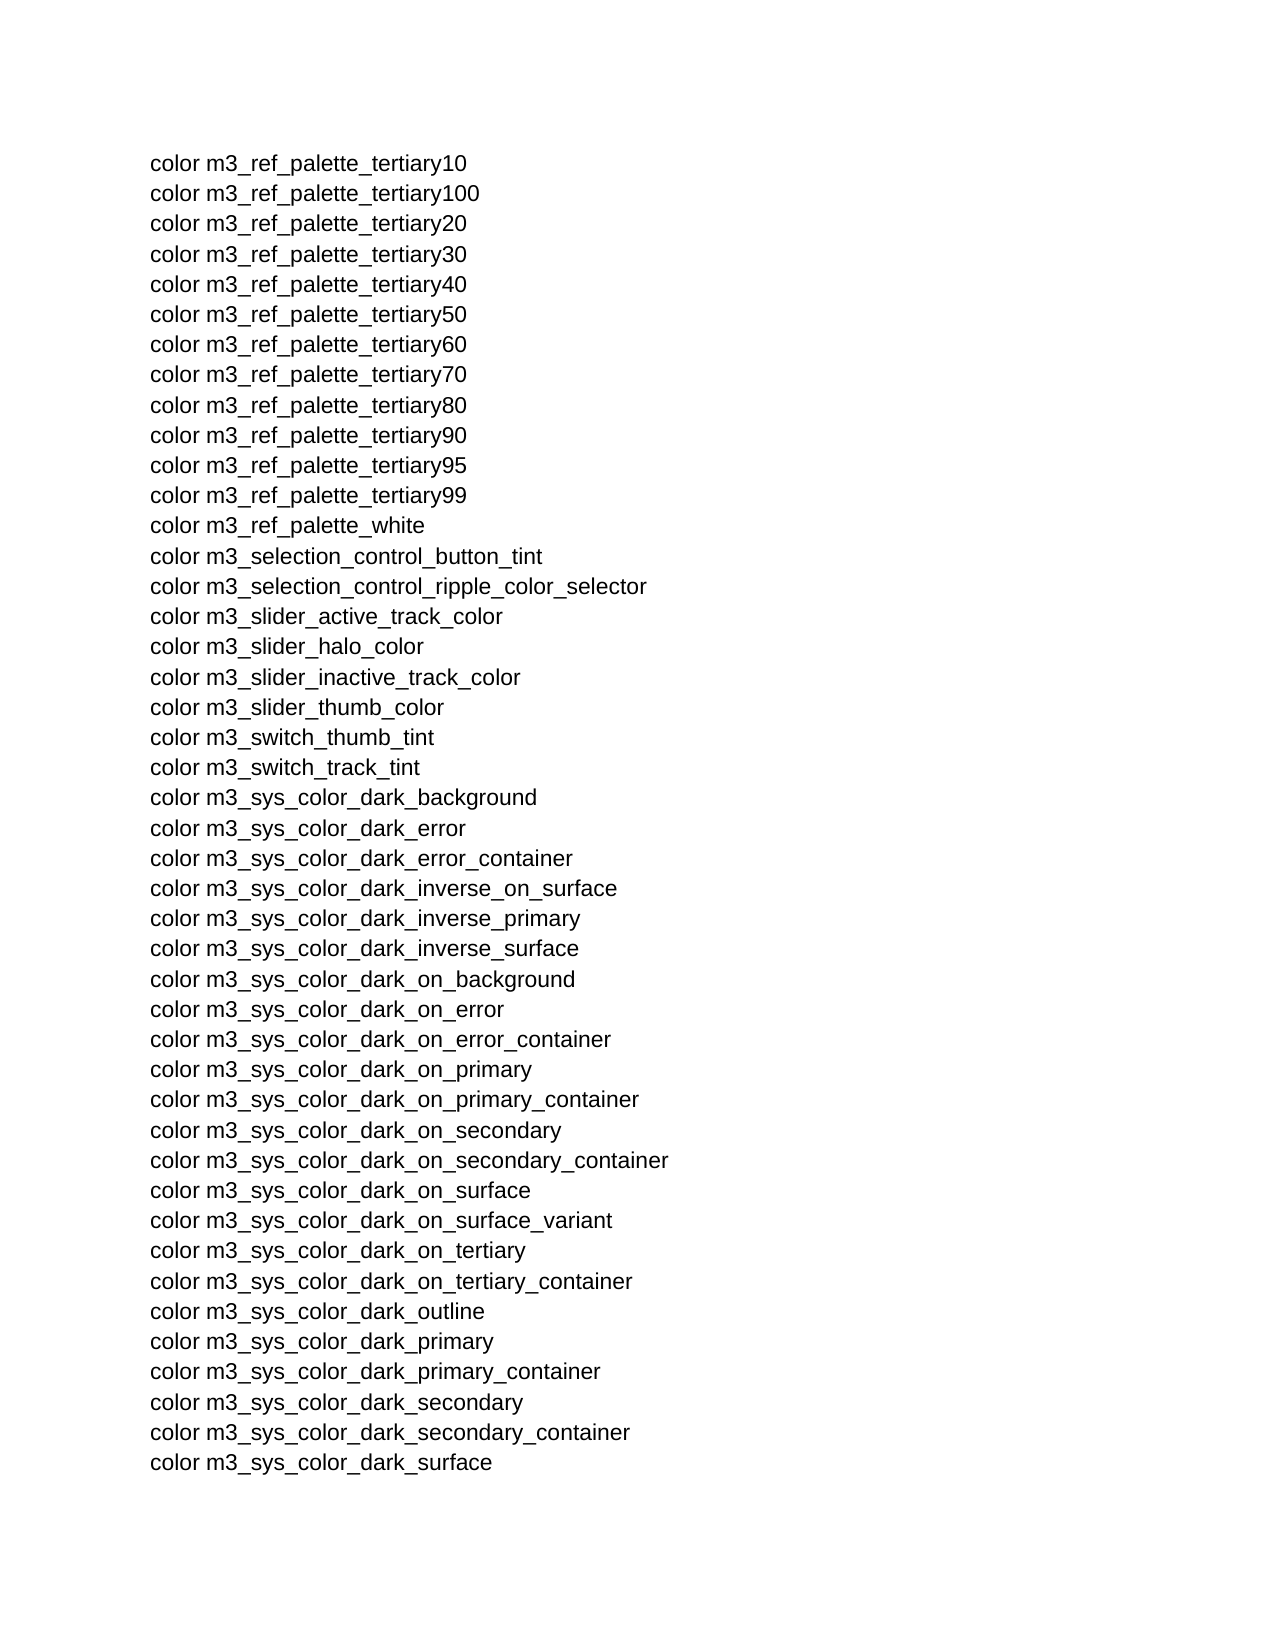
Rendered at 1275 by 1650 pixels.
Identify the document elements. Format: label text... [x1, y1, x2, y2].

text color m3_sys_color_dark_on_surface [150, 1177, 1125, 1203]
text color m3_sys_color_dark_secondary_container [150, 1419, 1125, 1445]
text color m3_slider_active_track_color [150, 603, 1125, 629]
text color m3_ref_palette_tertiary30 [150, 241, 1125, 267]
text color m3_sys_color_dark_background [150, 784, 1125, 811]
text color m3_ref_palette_tertiary70 [150, 361, 1125, 388]
text color m3_sys_color_dark_error_container [150, 845, 1125, 871]
text color m3_sys_color_dark_on_tertiary_container [150, 1268, 1125, 1294]
text color m3_ref_palette_tertiary60 [150, 331, 1125, 358]
text color m3_ref_palette_tertiary99 [150, 482, 1125, 509]
text color m3_sys_color_dark_error [150, 814, 1125, 841]
text color m3_sys_color_dark_on_error_container [150, 1026, 1125, 1052]
text color m3_ref_palette_tertiary40 [150, 271, 1125, 297]
text color m3_sys_color_dark_primary [150, 1328, 1125, 1354]
text color m3_ref_palette_tertiary95 [150, 452, 1125, 478]
text color m3_ref_palette_tertiary50 [150, 301, 1125, 327]
text color m3_sys_color_dark_on_primary_container [150, 1086, 1125, 1113]
text color m3_slider_halo_color [150, 633, 1125, 660]
text color m3_switch_thumb_tint [150, 724, 1125, 750]
text color m3_selection_control_button_tint [150, 543, 1125, 569]
text color m3_ref_palette_tertiary90 [150, 422, 1125, 448]
text color m3_ref_palette_white [150, 512, 1125, 539]
text color m3_ref_palette_tertiary20 [150, 210, 1125, 237]
text color m3_ref_palette_tertiary10 [150, 150, 1125, 176]
text color m3_sys_color_dark_on_error [150, 996, 1125, 1022]
text color m3_sys_color_dark_inverse_surface [150, 935, 1125, 962]
text color m3_sys_color_dark_inverse_on_surface [150, 875, 1125, 901]
text color m3_sys_color_dark_on_background [150, 966, 1125, 992]
text color m3_selection_control_ripple_color_selector [150, 573, 1125, 599]
text color m3_sys_color_dark_secondary [150, 1388, 1125, 1415]
text color m3_sys_color_dark_inverse_primary [150, 905, 1125, 932]
text color m3_sys_color_dark_outline [150, 1298, 1125, 1324]
text color m3_sys_color_dark_on_secondary [150, 1117, 1125, 1143]
text color m3_ref_palette_tertiary100 [150, 180, 1125, 207]
text color m3_sys_color_dark_surface [150, 1449, 1125, 1475]
text color m3_sys_color_dark_on_secondary_container [150, 1147, 1125, 1173]
text color m3_sys_color_dark_on_tertiary [150, 1237, 1125, 1264]
text color m3_ref_palette_tertiary80 [150, 392, 1125, 418]
text color m3_slider_thumb_color [150, 694, 1125, 720]
text color m3_slider_inactive_track_color [150, 663, 1125, 690]
text color m3_sys_color_dark_on_surface_variant [150, 1207, 1125, 1234]
text color m3_switch_track_tint [150, 754, 1125, 781]
text color m3_sys_color_dark_on_primary [150, 1056, 1125, 1083]
text color m3_sys_color_dark_primary_container [150, 1358, 1125, 1385]
